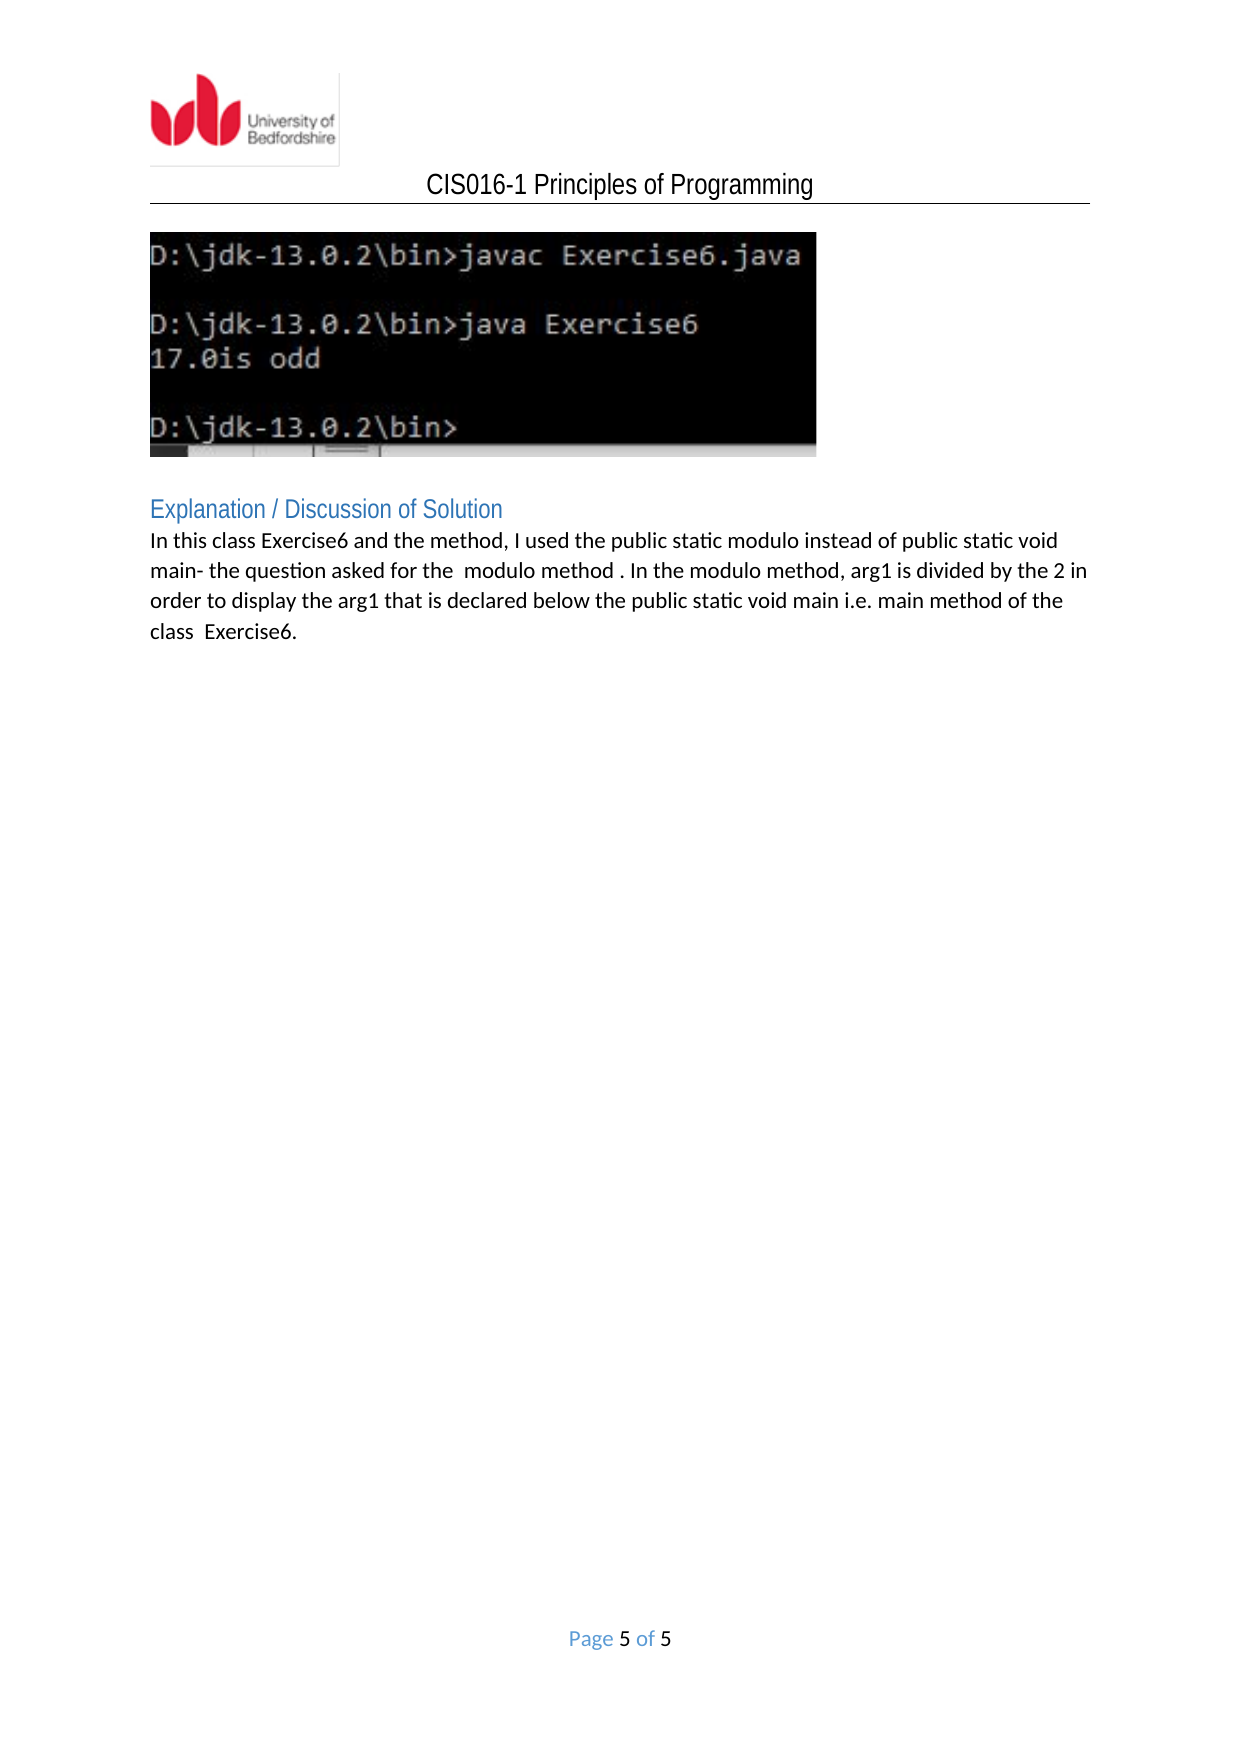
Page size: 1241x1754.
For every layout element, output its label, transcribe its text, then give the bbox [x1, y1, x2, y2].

text In this class Exercise6 and the method, I used the public static modulo instead of public static void main- the question asked for the modulo method . In the modulo method, arg1 is divided by the 2 in order to display the arg1 that is declared below the public static void main i.e. main method of the class Exercise6. [150, 526, 1090, 645]
text Explanation / Discussion of Solution [150, 493, 1090, 524]
picture [150, 73, 341, 168]
picture [150, 232, 817, 457]
